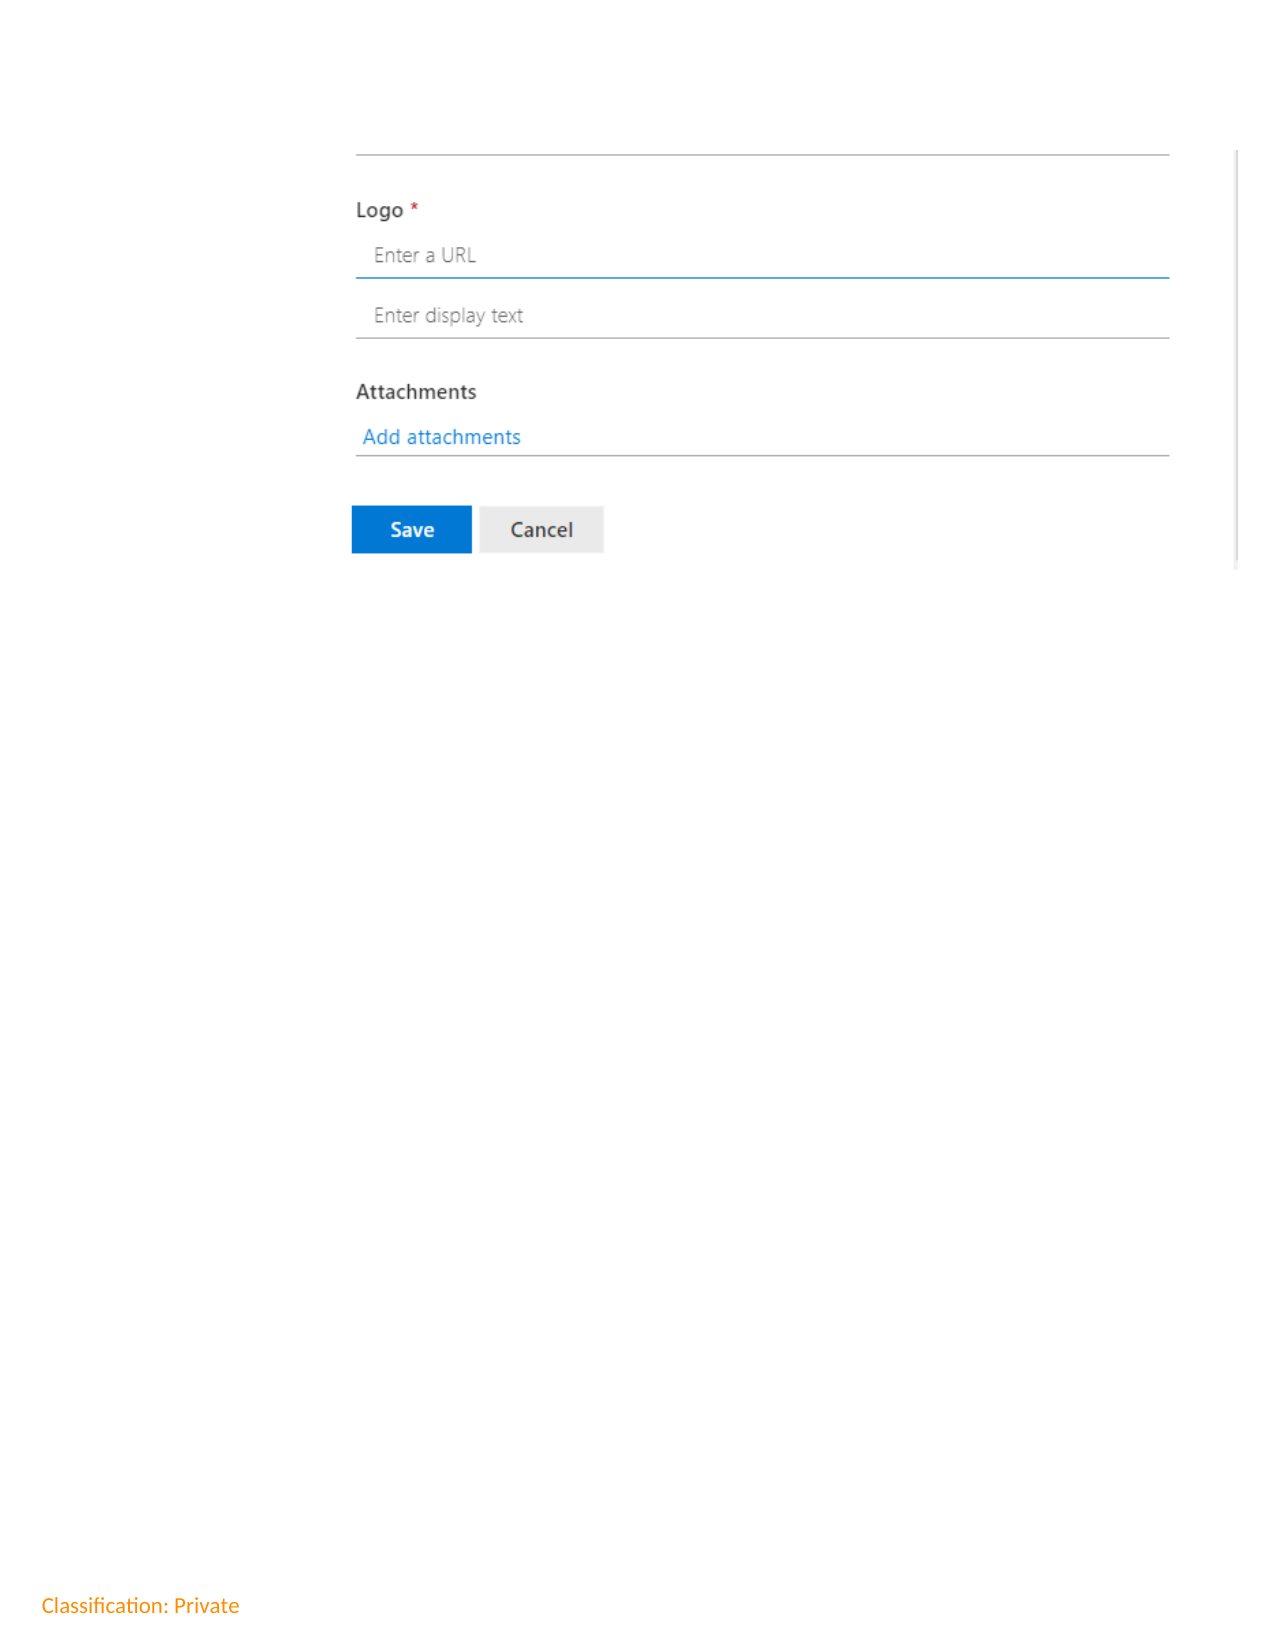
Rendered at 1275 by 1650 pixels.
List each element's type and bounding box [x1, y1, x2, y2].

picture [337, 150, 1238, 570]
